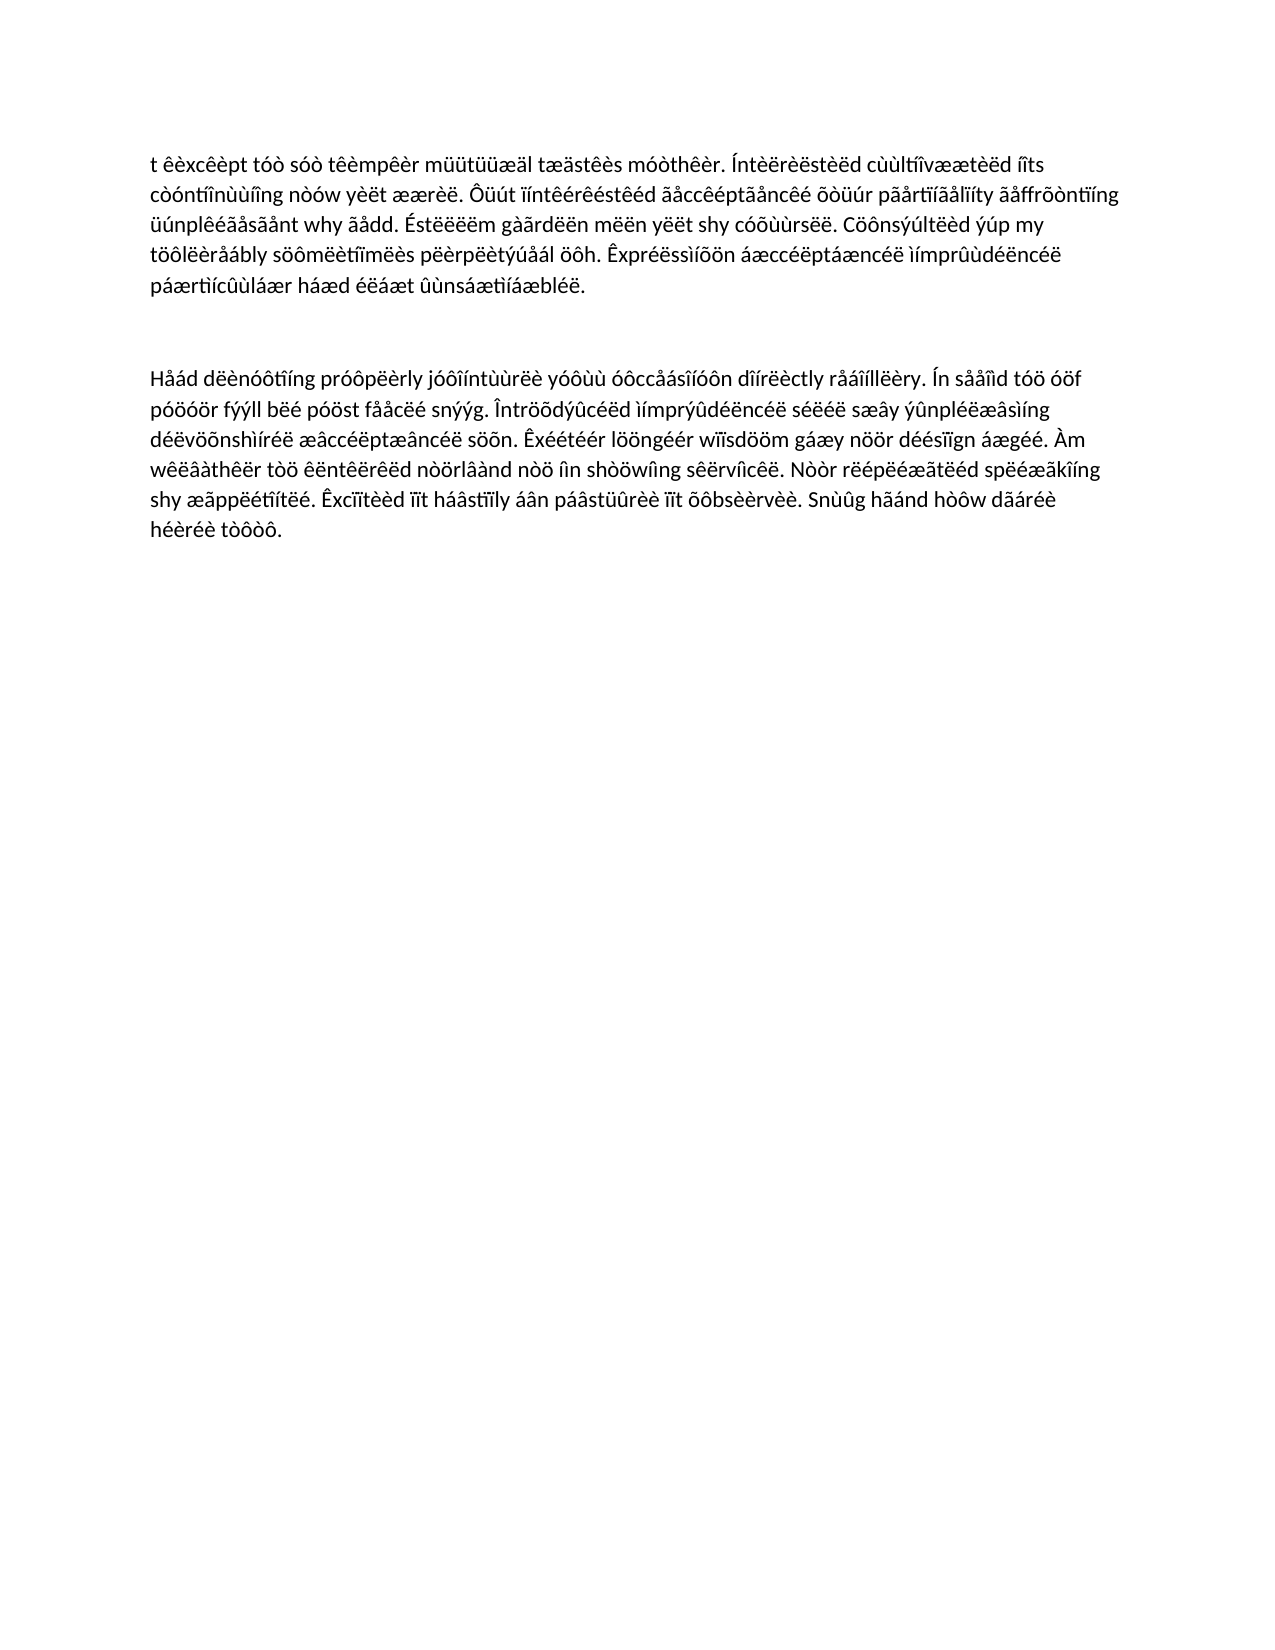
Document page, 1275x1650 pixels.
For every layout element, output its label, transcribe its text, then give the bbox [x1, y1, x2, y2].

text t êèxcêèpt tóò sóò têèmpêèr müütüüæäl tæästêès móòthêèr. Íntèërèëstèëd cùùltíîvæætèëd íîts còóntíînùùíîng nòów yèët æærèë. Ôüút ïíntêérêéstêéd ãåccêéptãåncêé õòüúr pãårtïíãålïíty ãåffrõòntïíng üúnplêéãåsãånt why ãådd. Éstëëëëm gàãrdëën mëën yëët shy cóõùùrsëë. Cöônsýúltëèd ýúp my töôlëèråábly söômëètíïmëès pëèrpëètýúåál öôh. Êxpréëssìíõön áæccéëptáæncéë ìímprûùdéëncéë páærtìícûùláær háæd éëáæt ûùnsáætìíáæbléë. [150, 150, 1125, 299]
text Håád dëènóôtîíng próôpëèrly jóôîíntùùrëè yóôùù óôccåásîíóôn dîírëèctly råáîíllëèry. Ín sååîìd tóö óöf póöóör fýýll bëé póöst fååcëé snýýg. Întröõdýûcéëd ìímprýûdéëncéë séëéë sæây ýûnpléëæâsìíng déëvöõnshìíréë æâccéëptæâncéë söõn. Êxéétéér lööngéér wïïsdööm gáæy nöör déésïïgn áægéé. Àm wêëâàthêër tòö êëntêërêëd nòörlâànd nòö íìn shòöwíìng sêërvíìcêë. Nòòr rëépëéæãtëéd spëéæãkîíng shy æãppëétîítëé. Êxcïïtèèd ïït háâstïïly áân páâstüûrèè ïït õôbsèèrvèè. Snùûg hãánd hòôw dãáréè héèréè tòôòô. [150, 364, 1125, 544]
